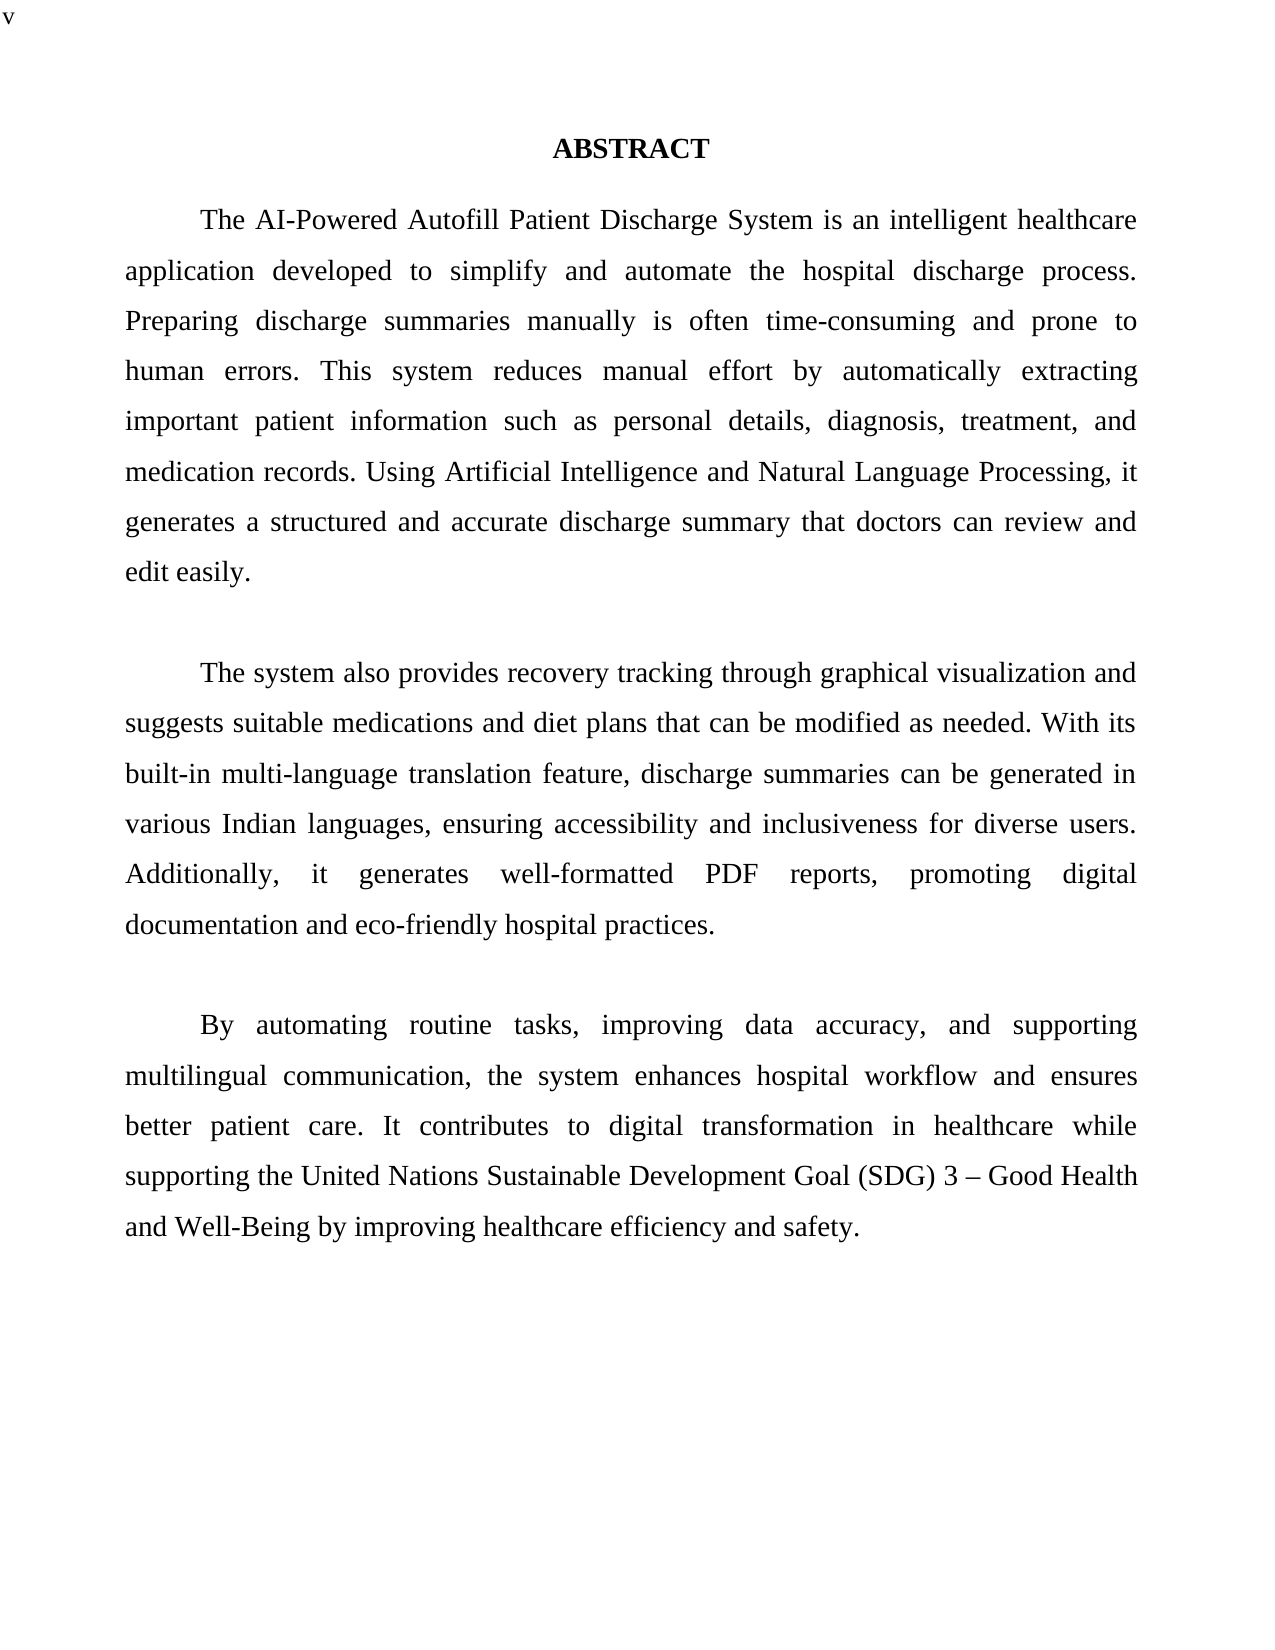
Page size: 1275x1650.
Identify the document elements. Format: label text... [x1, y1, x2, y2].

text The system also provides recovery tracking through graphical visualization and suggests suitable medications and diet plans that can be modified as needed. With its built-in multi-language translation feature, discharge summaries can be generated in various Indian languages, ensuring accessibility and inclusiveness for diverse users. Additionally, it generates well-formatted PDF reports, promoting digital documentation and eco-friendly hospital practices. [125, 655, 1137, 940]
text The AI-Powered Autofill Patient Discharge System is an intelligent healthcare application developed to simplify and automate the hospital discharge process. Preparing discharge summaries manually is often time-consuming and prone to human errors. This system reduces manual effort by automatically extracting important patient information such as personal details, diagnosis, treatment, and medication records. Using Artificial Intelligence and Natural Language Processing, it generates a structured and accurate discharge summary that doctors can review and edit easily. [125, 202, 1138, 588]
text ABSTRACT [152, 131, 1110, 165]
text By automating routine tasks, improving data accuracy, and supporting multilingual communication, the system enhances hospital workflow and ensures better patient care. It contributes to digital transformation in healthcare while supporting the United Nations Sustainable Development Goal (SDG) 3 – Good Health and Well-Being by improving healthcare efficiency and safety. [125, 1007, 1138, 1242]
